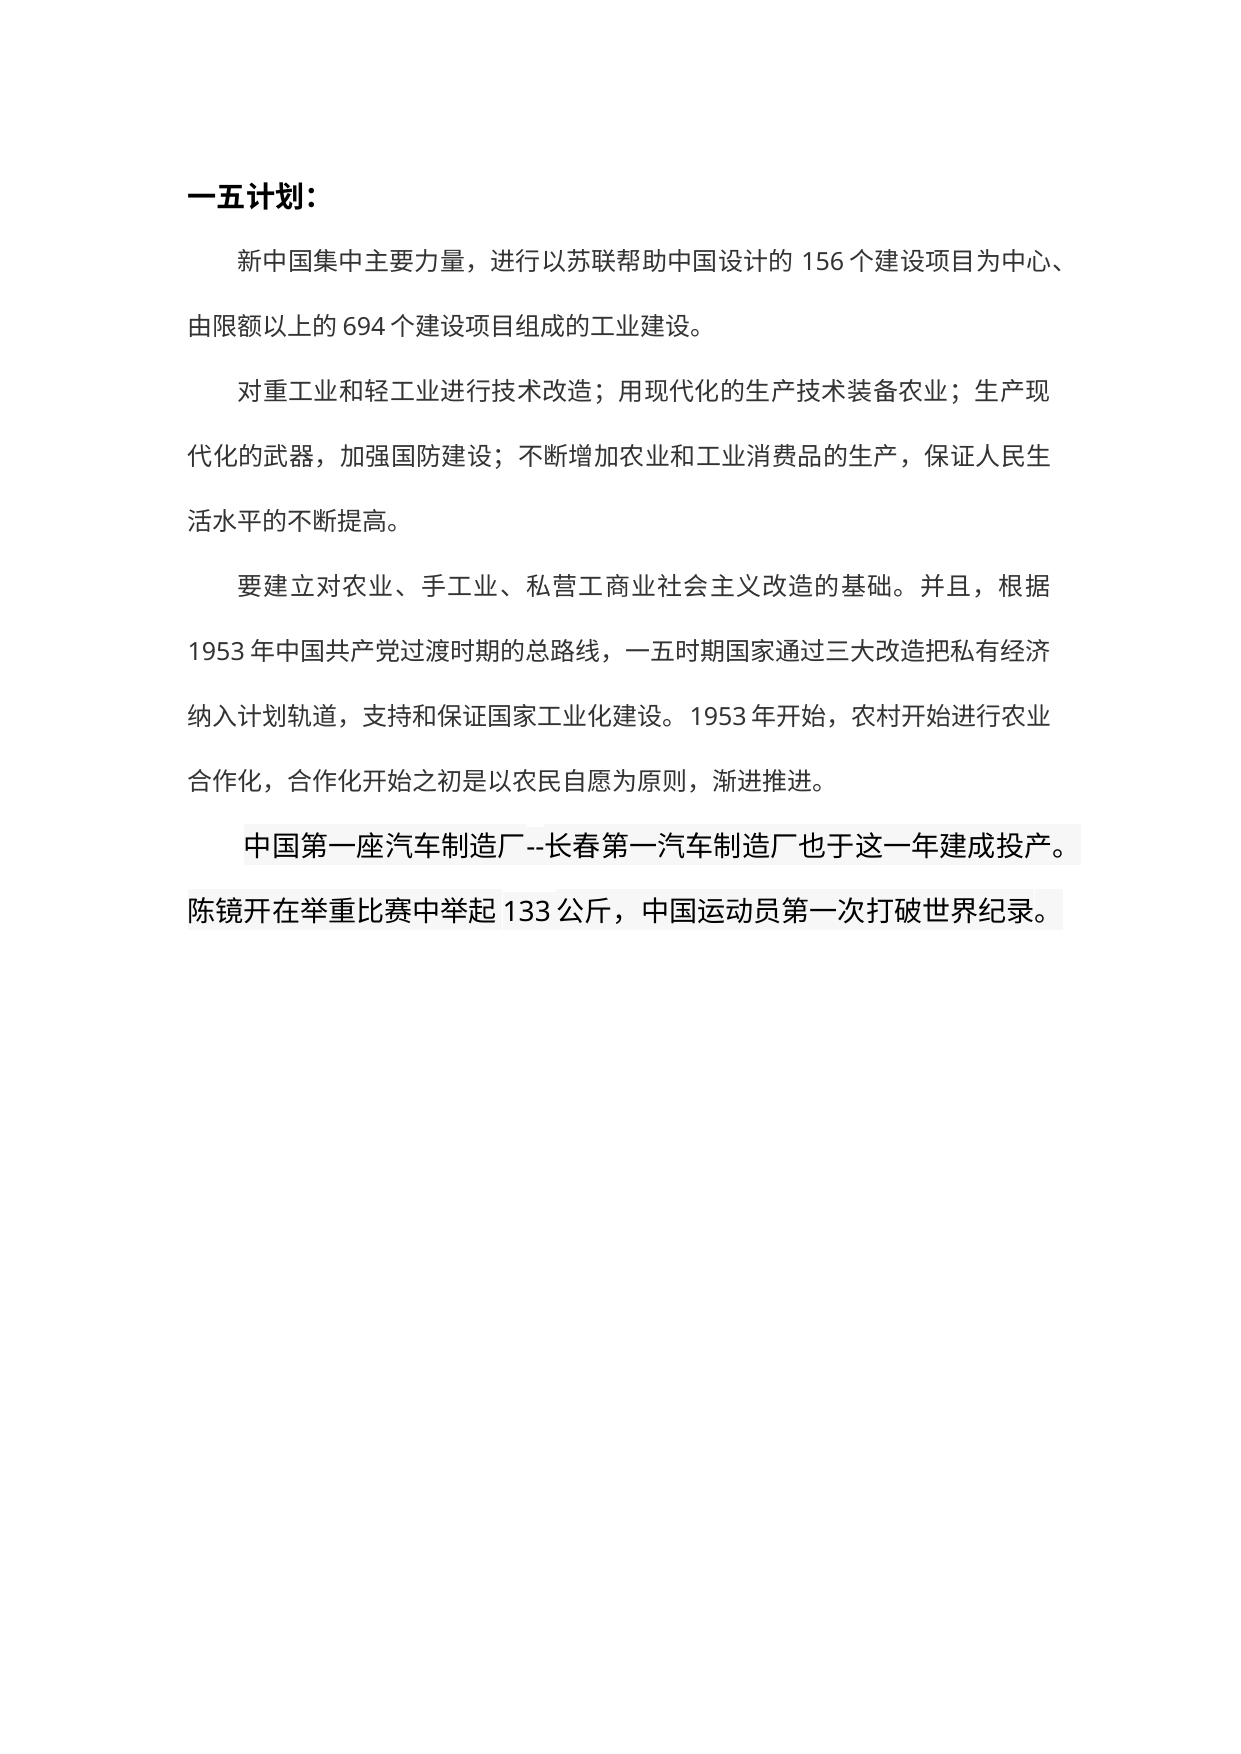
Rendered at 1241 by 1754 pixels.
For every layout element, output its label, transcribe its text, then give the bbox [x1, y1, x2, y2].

text 要建立对农业、手工业、私营工商业社会主义改造的基础。并且，根据1953年中国共产党过渡时期的总路线，一五时期国家通过三大改造把私有经济纳入计划轨道，支持和保证国家工业化建设。1953年开始，农村开始进行农业合作化，合作化开始之初是以农民自愿为原则，渐进推进。 [187, 552, 1053, 812]
text 新中国集中主要力量，进行以苏联帮助中国设计的156个建设项目为中心、由限额以上的694个建设项目组成的工业建设。 [187, 227, 1053, 357]
text 中国第一座汽车制造厂--长春第一汽车制造厂也于这一年建成投产。陈镜开在举重比赛中举起133公斤，中国运动员第一次打破世界纪录。 [187, 812, 1053, 942]
text 一五计划： [187, 162, 1053, 227]
text 对重工业和轻工业进行技术改造；用现代化的生产技术装备农业；生产现代化的武器，加强国防建设；不断增加农业和工业消费品的生产，保证人民生活水平的不断提高。 [187, 357, 1053, 552]
